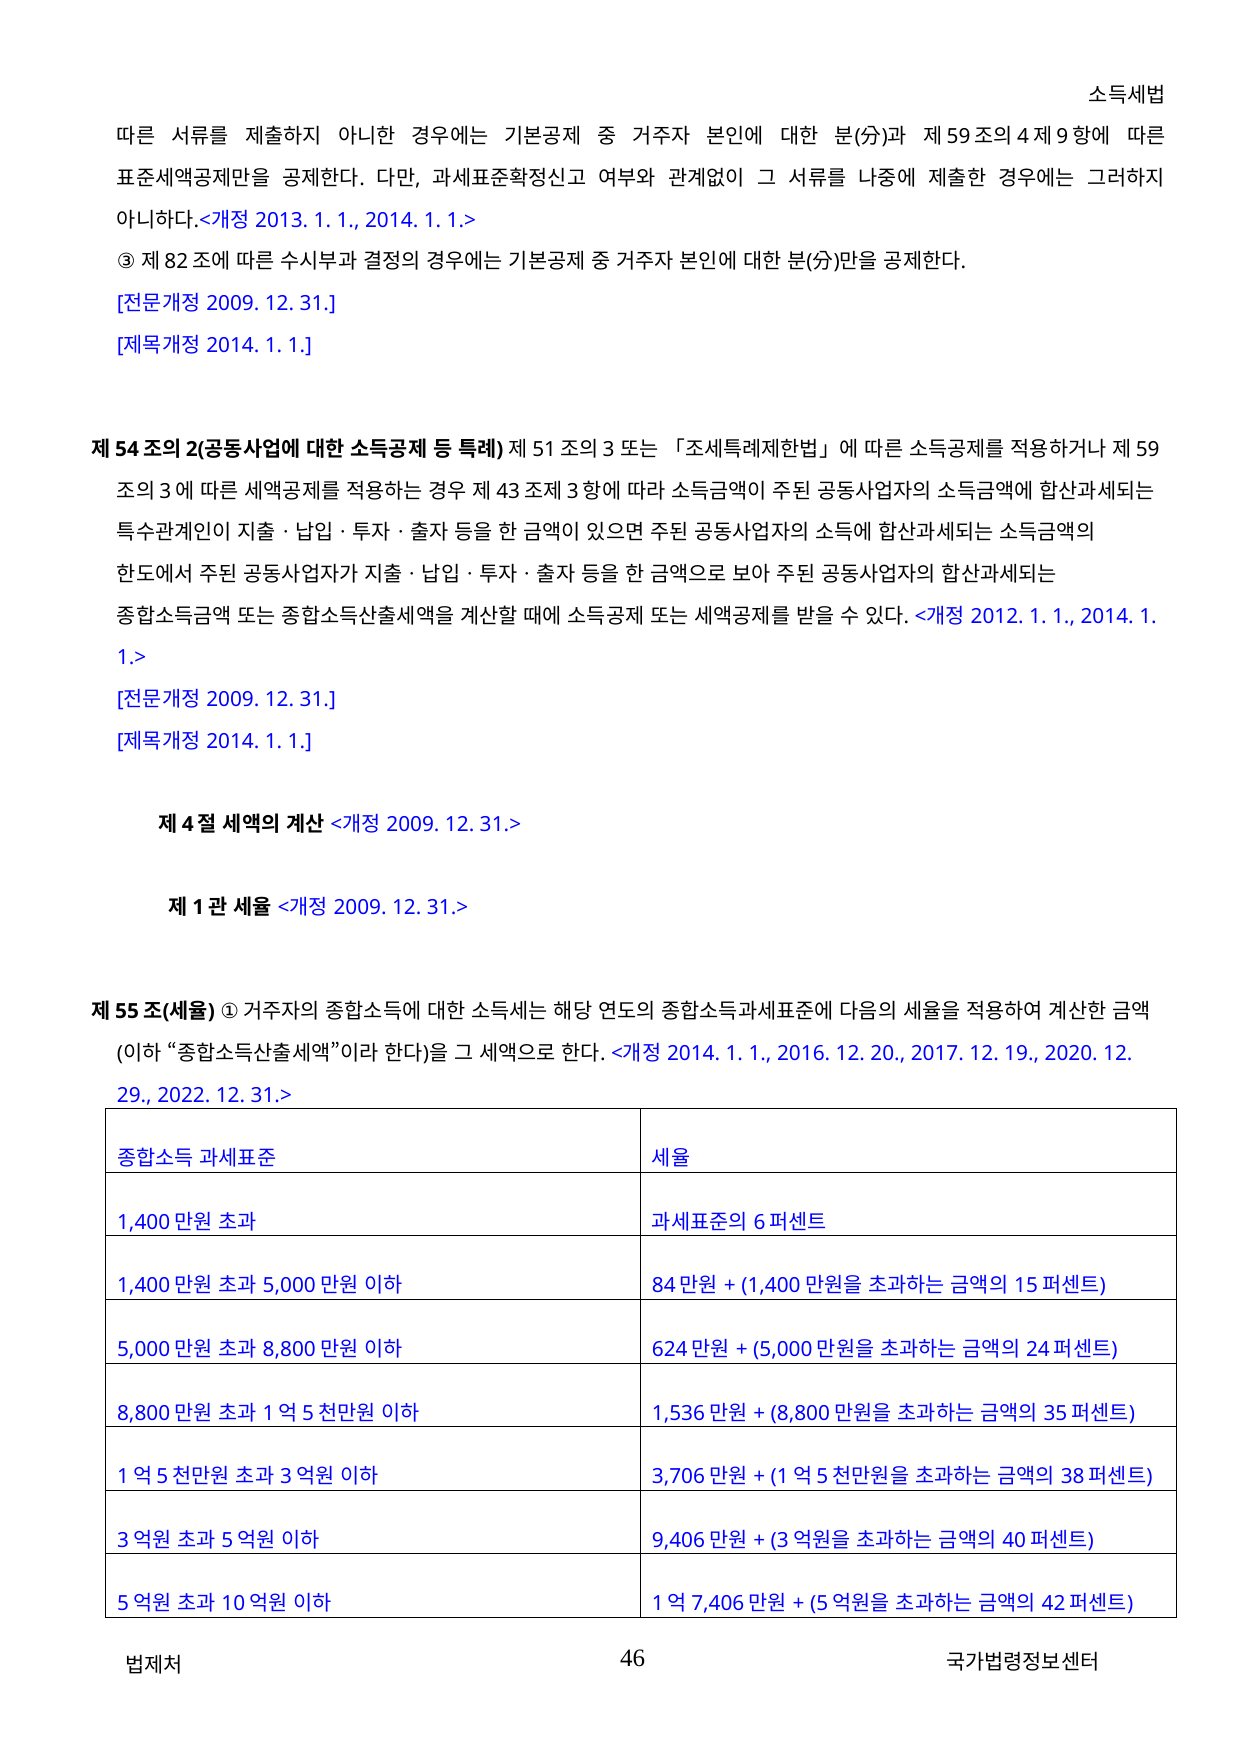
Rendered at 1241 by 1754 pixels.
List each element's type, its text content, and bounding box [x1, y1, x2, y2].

table_cell 1억7,406만원 + (5억원을 초과하는 금액의 42퍼센트) [641, 1554, 1176, 1617]
table_cell 624만원 + (5,000만원을 초과하는 금액의 24퍼센트) [641, 1300, 1176, 1362]
table_cell 8,800만원 초과 1억5천만원 이하 [106, 1364, 640, 1426]
table_cell 84만원 + (1,400만원을 초과하는 금액의 15퍼센트) [641, 1236, 1176, 1299]
table_cell 1,400만원 초과 [106, 1173, 640, 1235]
text ③ 제82조에 따른 수시부과 결정의 경우에는 기본공제 중 거주자 본인에 대한 분(分)만을 공제한다. [117, 233, 1165, 275]
table_cell 5,000만원 초과 8,800만원 이하 [106, 1300, 640, 1362]
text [117, 108, 1165, 233]
table_cell 9,406만원 + (3억원을 초과하는 금액의 40퍼센트) [641, 1491, 1176, 1553]
text [전문개정 2009. 12. 31.] [117, 671, 1165, 712]
table_cell 5억원 초과 10억원 이하 [106, 1554, 640, 1617]
text 제1관 세율 <개정 2009. 12. 31.> [169, 879, 1165, 921]
text [제목개정 2014. 1. 1.] [117, 317, 1165, 358]
table_header 종합소득 과세표준 [106, 1109, 640, 1172]
table_cell 1,400만원 초과 5,000만원 이하 [106, 1236, 640, 1299]
text 제55조(세율) ①거주자의 종합소득에 대한 소득세는 해당 연도의 종합소득과세표준에 다음의 세율을 적용하여 계산한 금액(이하 “종합소득산출세액”이라 한다)을 그 세액으로 한다. <개정 2014. 1. 1., 2016. 12. 20., 2017. 12. 19., 2020. 12. 29., 2022. 12. 31.> [92, 983, 1165, 1108]
table_cell 1,536만원 + (8,800만원을 초과하는 금액의 35퍼센트) [641, 1364, 1176, 1426]
table_cell 1억5천만원 초과 3억원 이하 [106, 1427, 640, 1489]
table_cell 3,706만원 + (1억5천만원을 초과하는 금액의 38퍼센트) [641, 1427, 1176, 1489]
table_header 세율 [641, 1109, 1176, 1172]
table_cell 3억원 초과 5억원 이하 [106, 1491, 640, 1553]
table_cell 과세표준의 6퍼센트 [641, 1173, 1176, 1235]
text 제54조의2(공동사업에 대한 소득공제 등 특례) 제51조의3 또는 「조세특례제한법」에 따른 소득공제를 적용하거나 제59조의3에 따른 세액공제를 적용하는 경우 제43조제3항에 따라 소득금액이 주된 공동사업자의 소득금액에 합산과세되는 특수관계인이 지출ㆍ납입ㆍ투자ㆍ출자 등을 한 금액이 있으면 주된 공동사업자의 소득에 합산과세되는 소득금액의 한도에서 주된 공동사업자가 지출ㆍ납입ㆍ투자ㆍ출자 등을 한 금액으로 보아 주된 공동사업자의 합산과세되는 종합소득금액 또는 종합소득산출세액을 계산할 때에 소득공제 또는 세액공제를 받을 수 있다. <개정 2012. 1. 1., 2014. 1. 1.> [92, 421, 1165, 671]
text [전문개정 2009. 12. 31.] [117, 275, 1165, 317]
text 제4절 세액의 계산 <개정 2009. 12. 31.> [158, 796, 1165, 837]
text [제목개정 2014. 1. 1.] [117, 712, 1165, 754]
